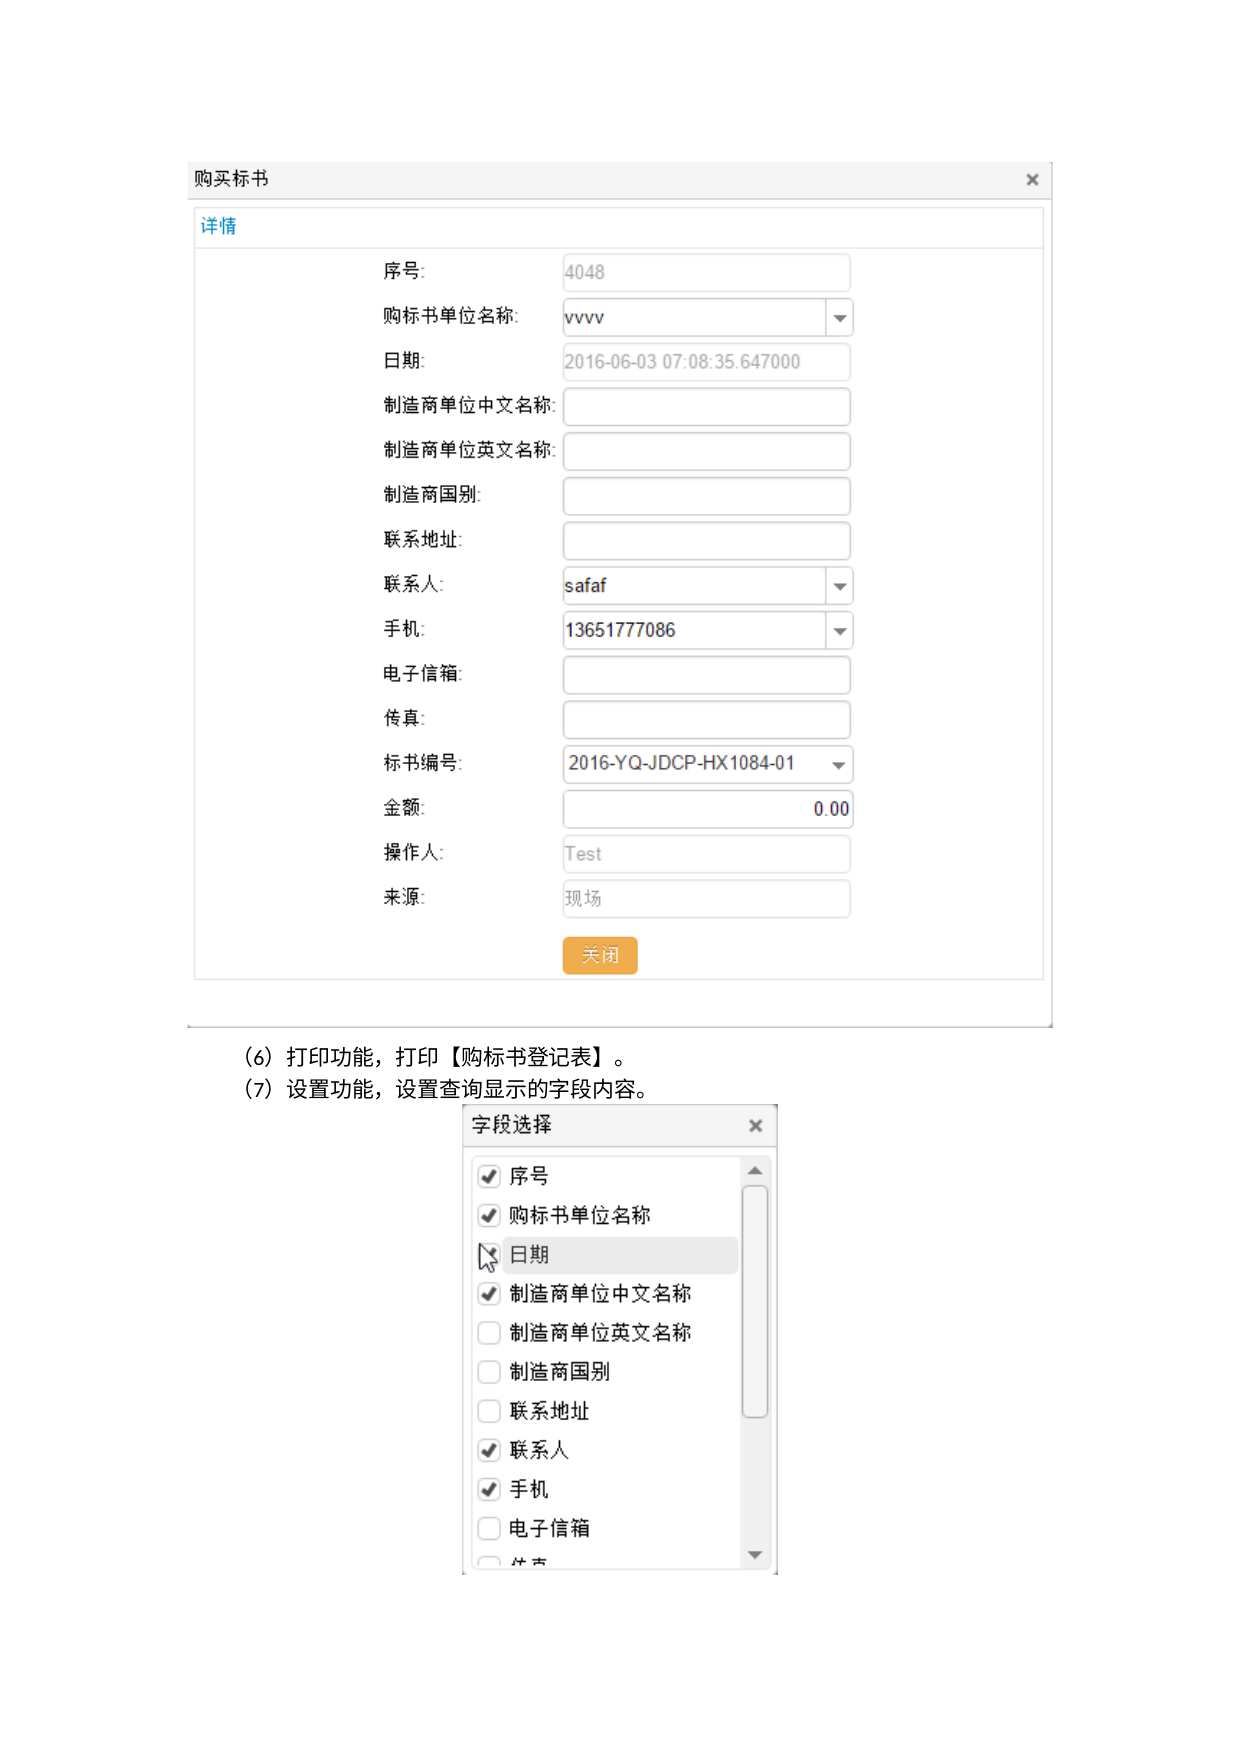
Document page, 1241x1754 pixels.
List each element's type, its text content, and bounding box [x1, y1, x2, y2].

text （6）打印功能，打印【购标书登记表】。 [187, 1039, 1053, 1072]
picture [187, 162, 1053, 1028]
text （7）设置功能，设置查询显示的字段内容。 [187, 1072, 1053, 1104]
picture [462, 1104, 778, 1575]
